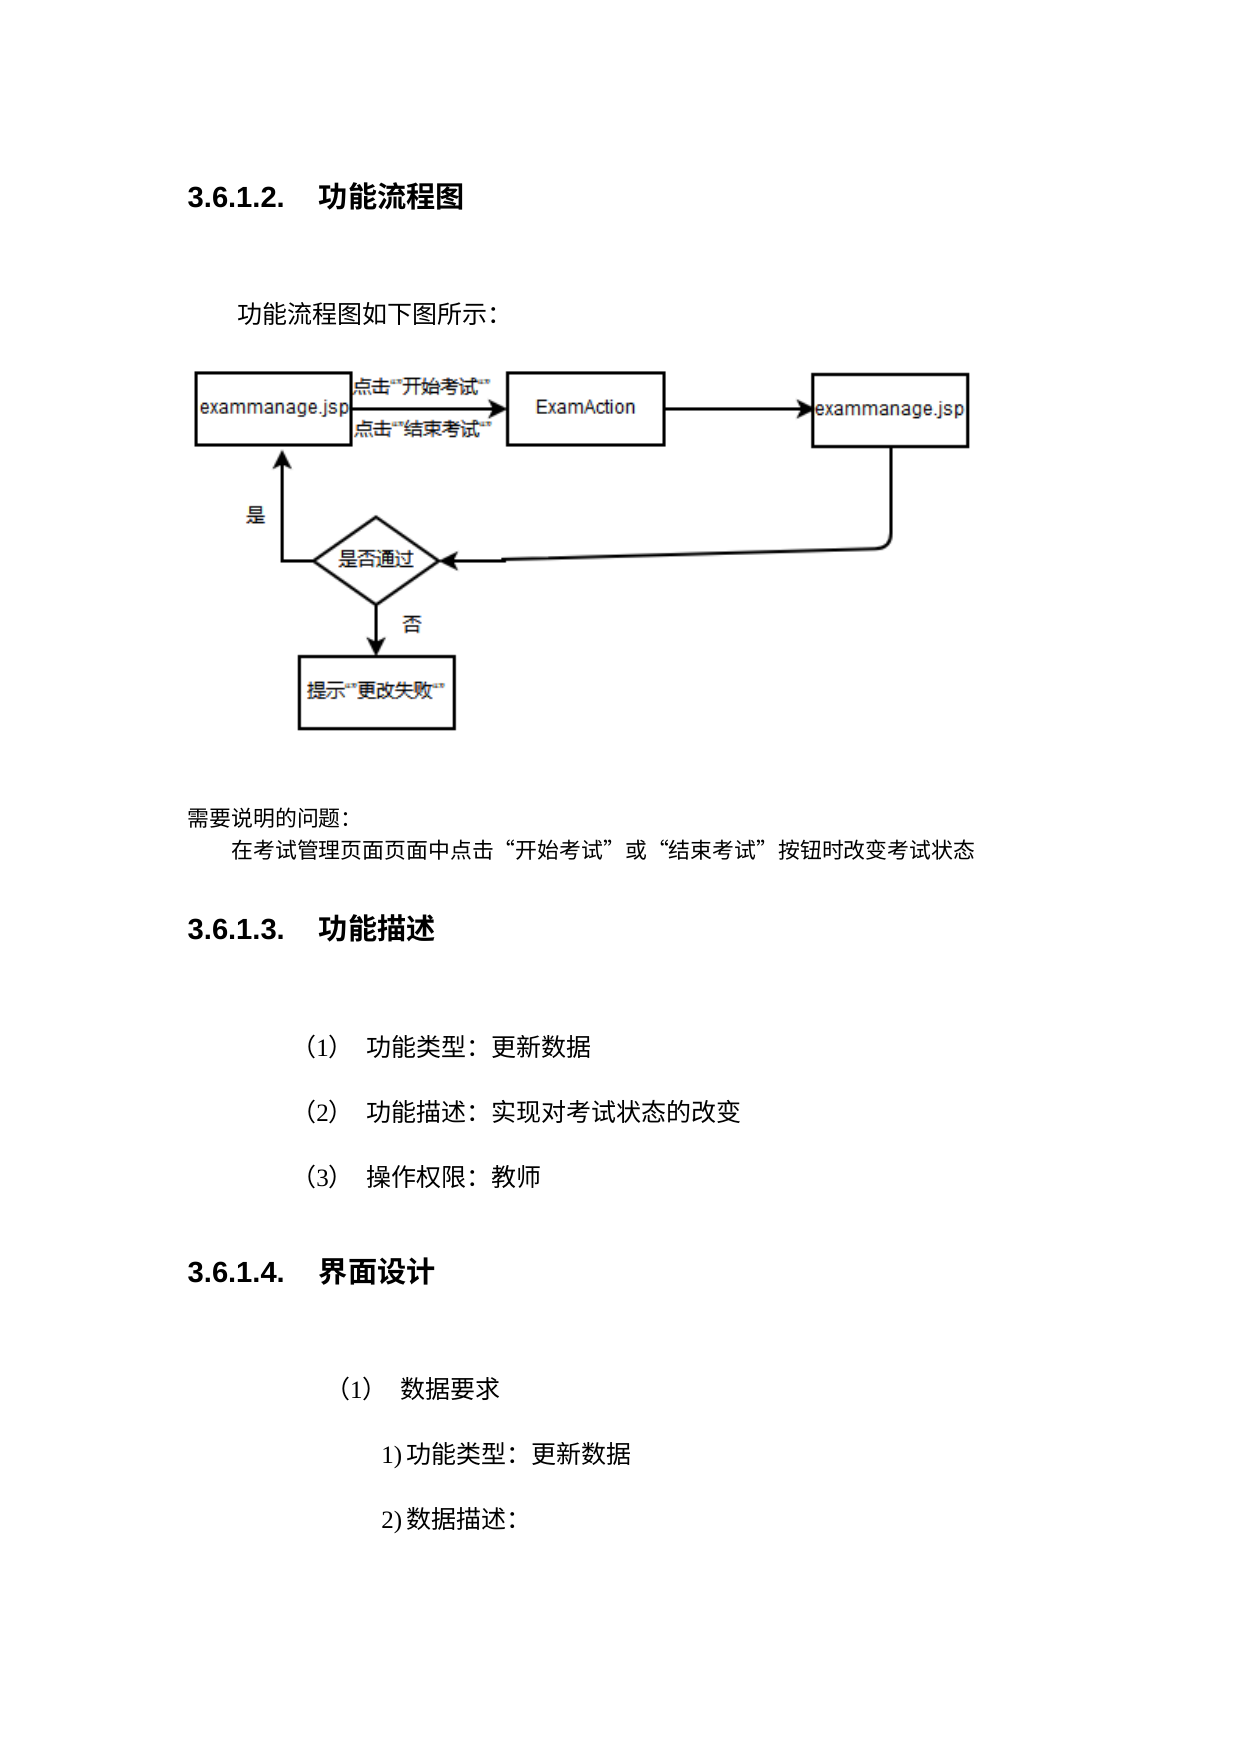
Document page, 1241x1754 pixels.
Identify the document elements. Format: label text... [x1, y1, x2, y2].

list 操作权限：教师 [291, 1143, 1053, 1208]
picture [187, 345, 993, 754]
subtitle 功能流程图 [187, 162, 1053, 227]
text 在考试管理页面页面中点击“开始考试”或“结束考试”按钮时改变考试状态 [187, 833, 1053, 865]
list 功能描述：实现对考试状态的改变 [291, 1078, 1053, 1143]
subtitle 功能描述 [187, 894, 1053, 959]
text 功能流程图如下图所示： [187, 280, 1053, 345]
subtitle 界面设计 [187, 1237, 1053, 1302]
list 功能类型：更新数据 [187, 1421, 1053, 1486]
list 功能类型：更新数据 [291, 1013, 1053, 1078]
list 数据要求 [325, 1356, 1053, 1421]
list 数据描述： [187, 1486, 1053, 1551]
text 需要说明的问题： [187, 800, 1053, 833]
